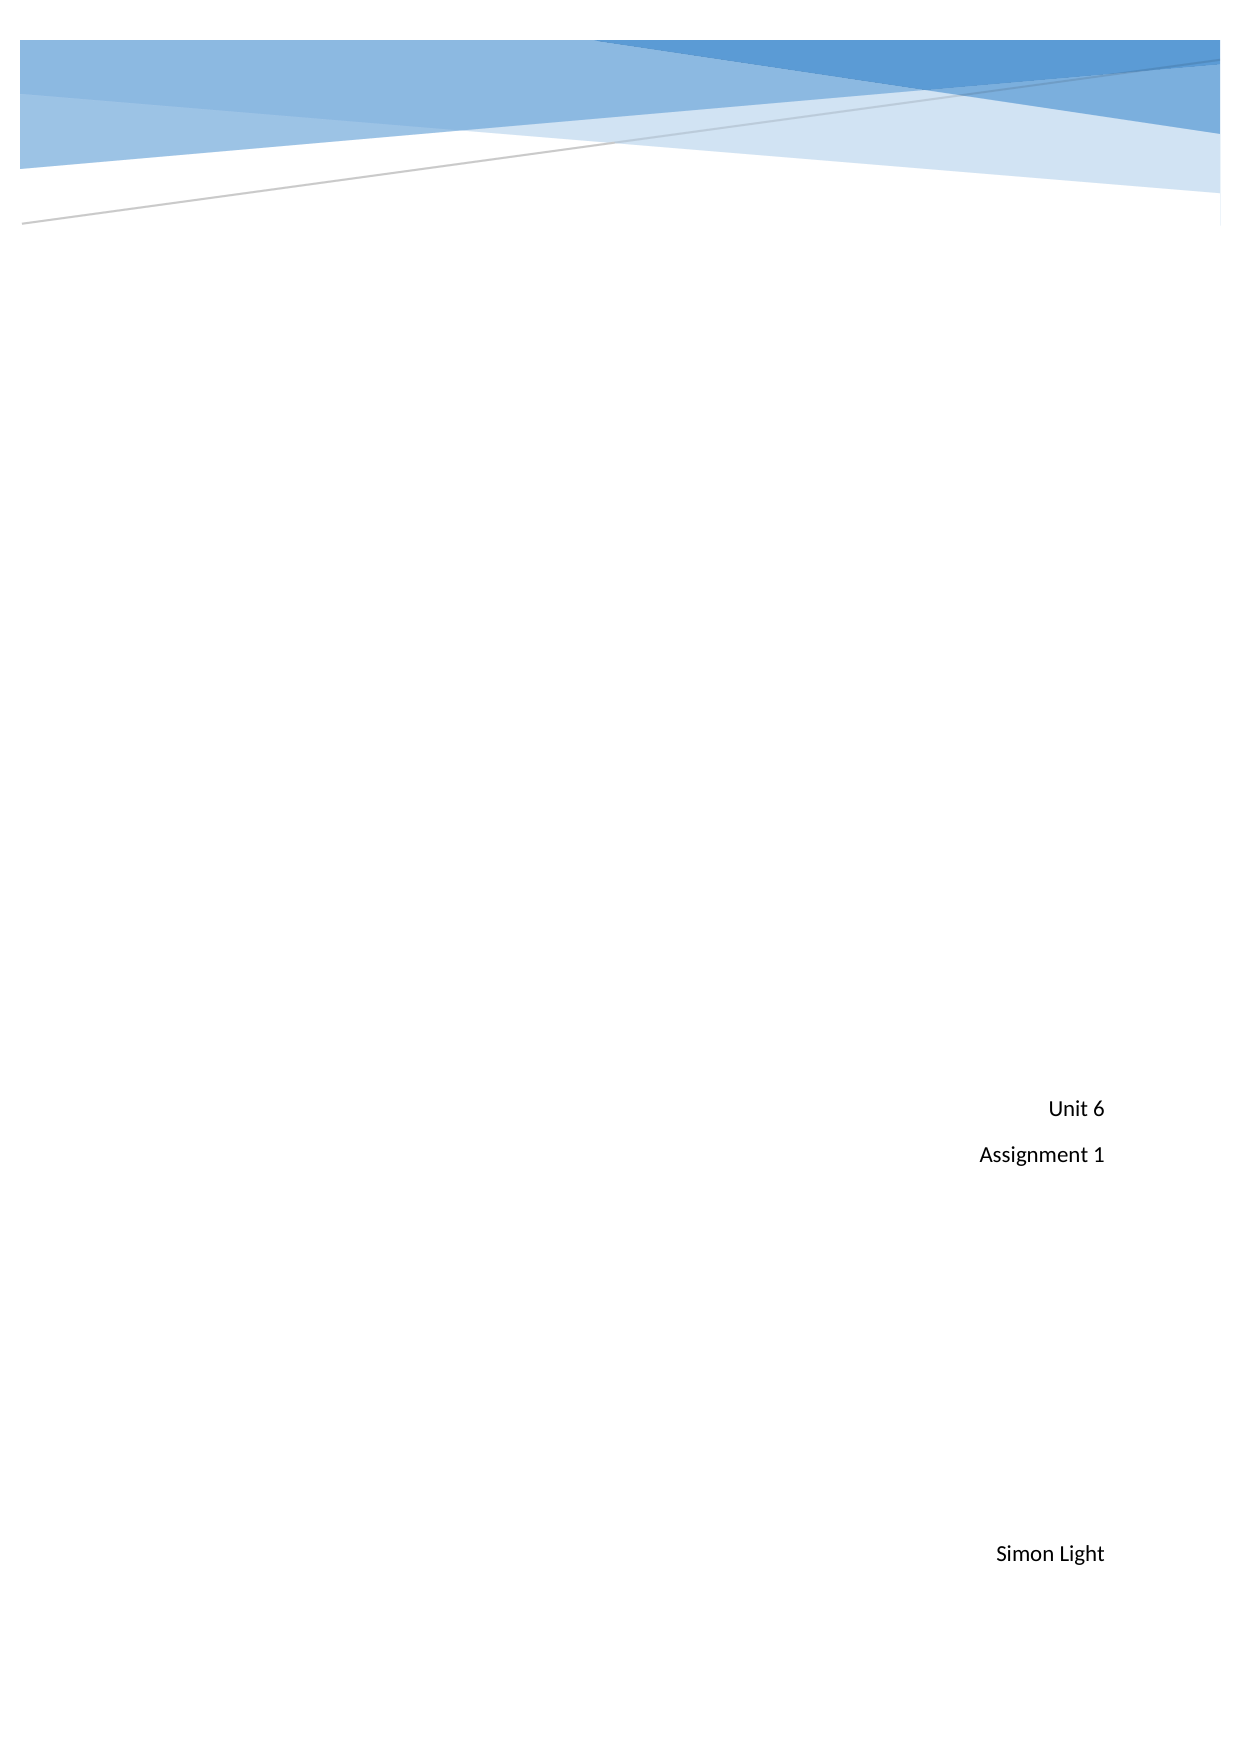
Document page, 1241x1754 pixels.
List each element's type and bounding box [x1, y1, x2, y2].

picture [20, 40, 1221, 240]
